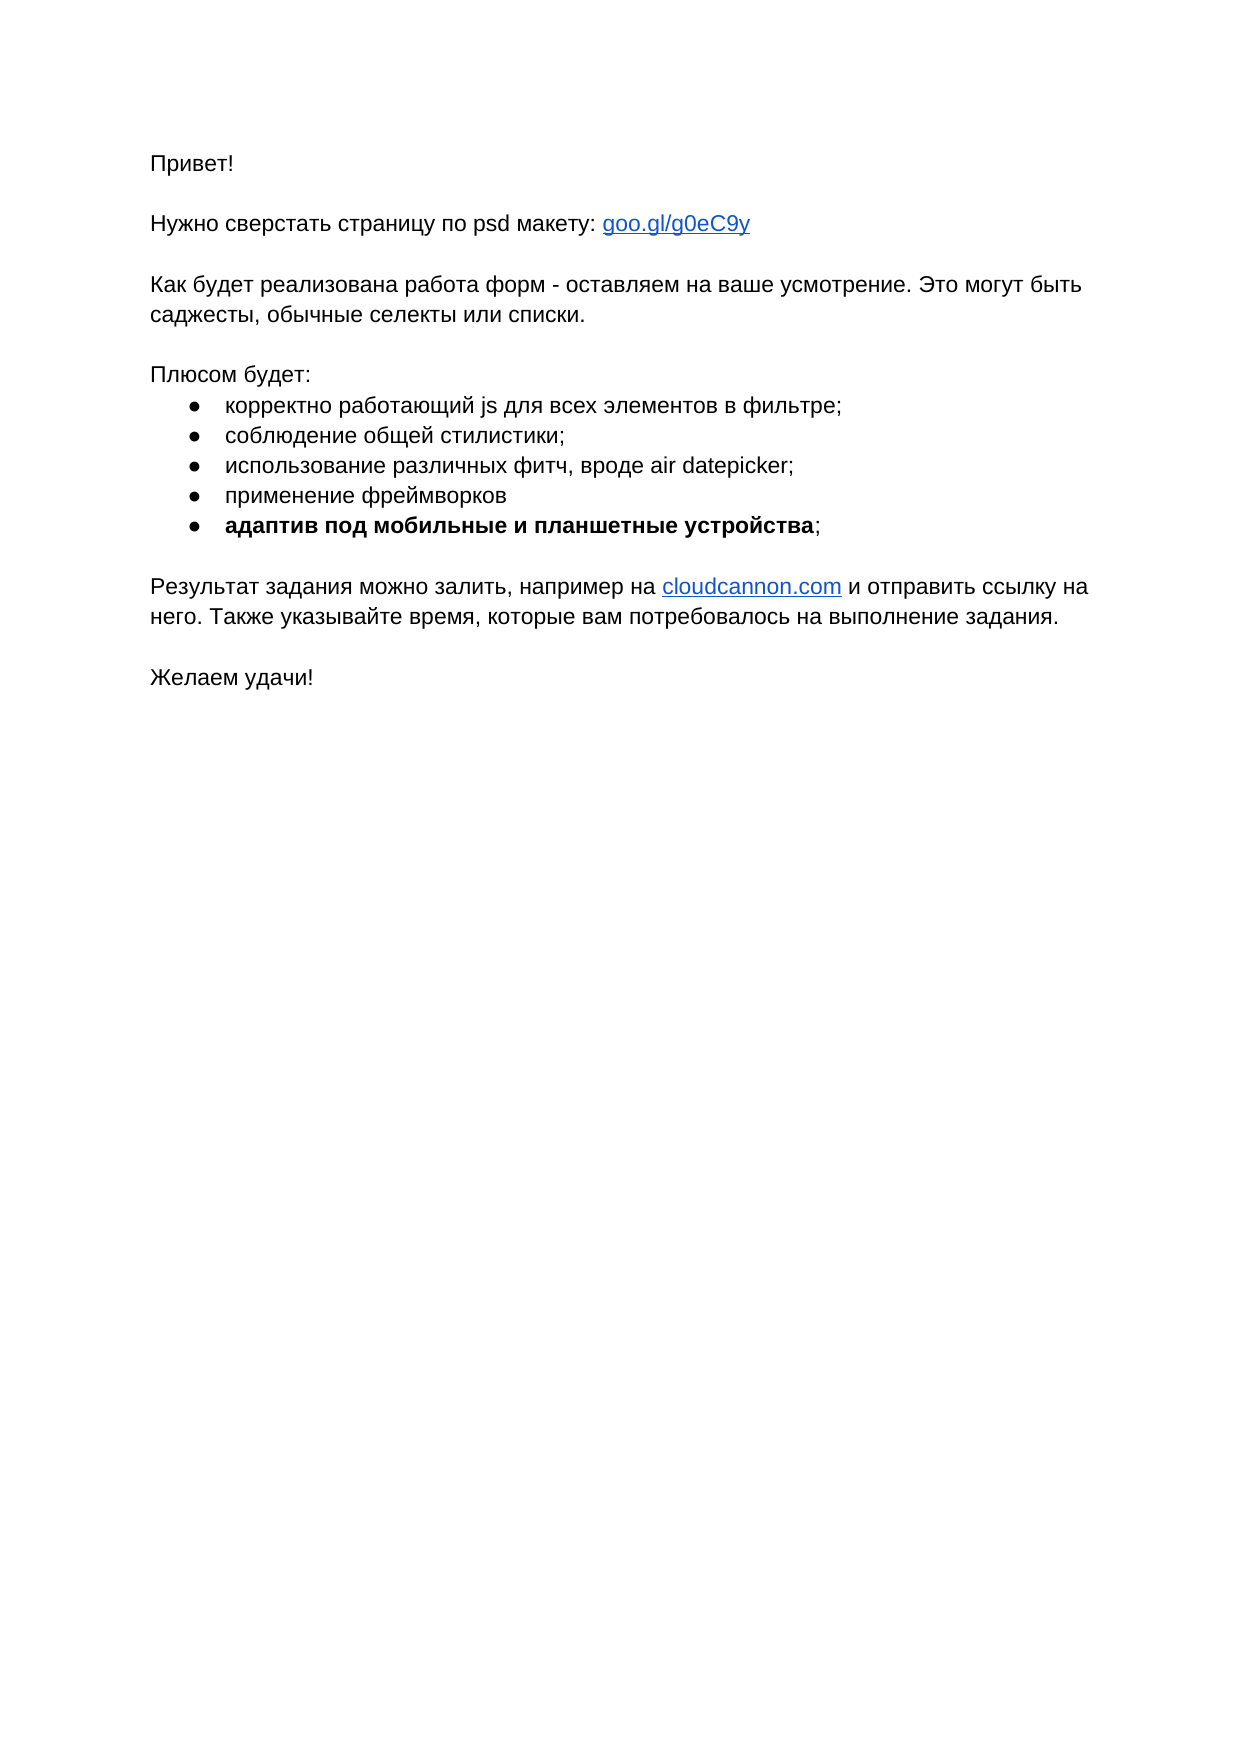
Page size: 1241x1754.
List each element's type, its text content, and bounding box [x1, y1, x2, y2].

text Плюсом будет: [150, 361, 1090, 388]
text Желаем удачи! [150, 663, 1090, 690]
list адаптив под мобильные и планшетные устройства; [187, 512, 1090, 539]
list использование различных фитч, вроде air datepicker; [187, 452, 1090, 478]
list применение фреймворков [187, 482, 1090, 509]
list соблюдение общей стилистики; [187, 422, 1090, 448]
text Как будет реализована работа форм - оставляем на ваше усмотрение. Это могут быть саджесты, обычные селекты или списки. [150, 271, 1090, 327]
text Нужно сверстать страницу по psd макету: goo.gl/g0eC9y [150, 210, 1090, 237]
list корректно работающий js для всех элементов в фильтре; [187, 392, 1090, 418]
text Привет! [150, 150, 1090, 176]
text Результат задания можно залить, например на cloudcannon.com и отправить ссылку на него. Также указывайте время, которые вам потребовалось на выполнение задания. [150, 573, 1090, 629]
